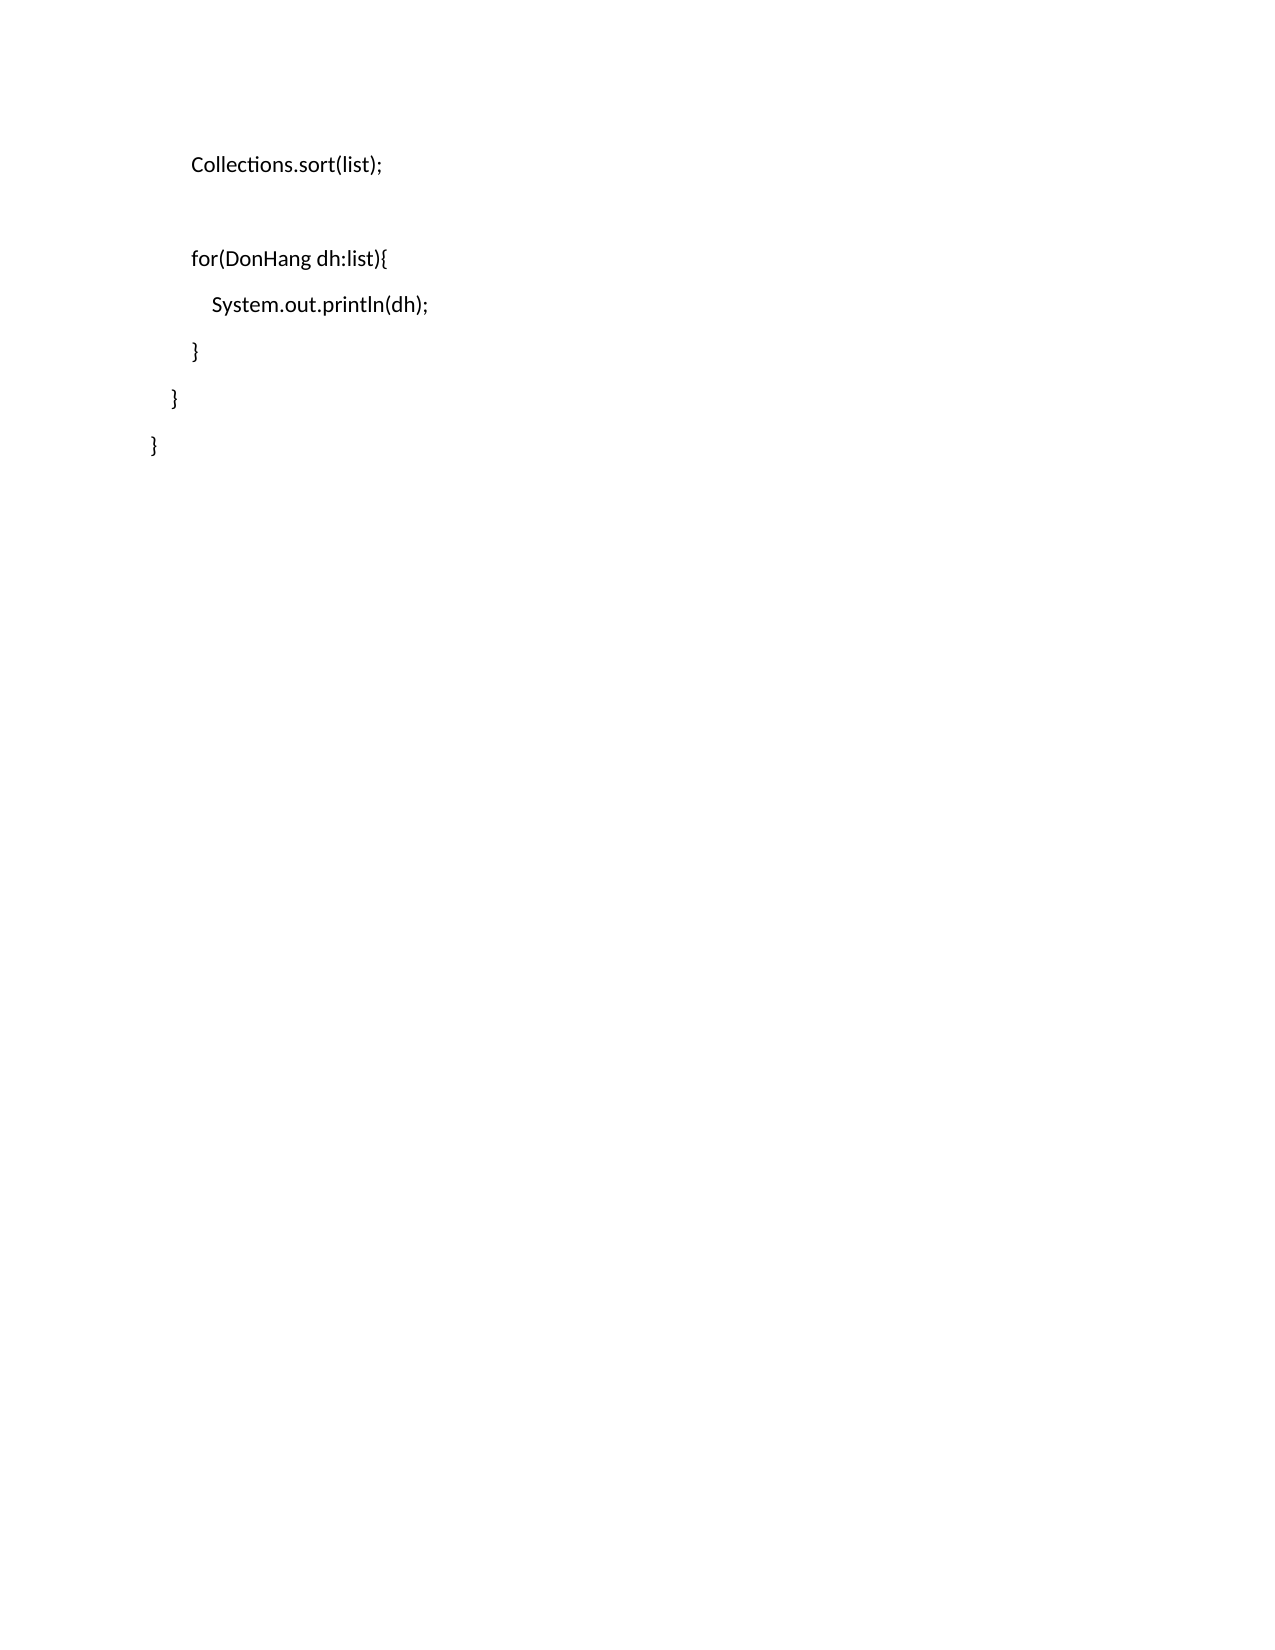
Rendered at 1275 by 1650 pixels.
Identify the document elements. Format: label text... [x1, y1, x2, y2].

text Collections.sort(list); [150, 150, 1125, 178]
text } [150, 384, 1125, 412]
text for(DonHang dh:list){ [150, 244, 1125, 272]
text System.out.println(dh); [150, 291, 1125, 319]
text } [150, 337, 1125, 366]
text } [150, 431, 1125, 459]
